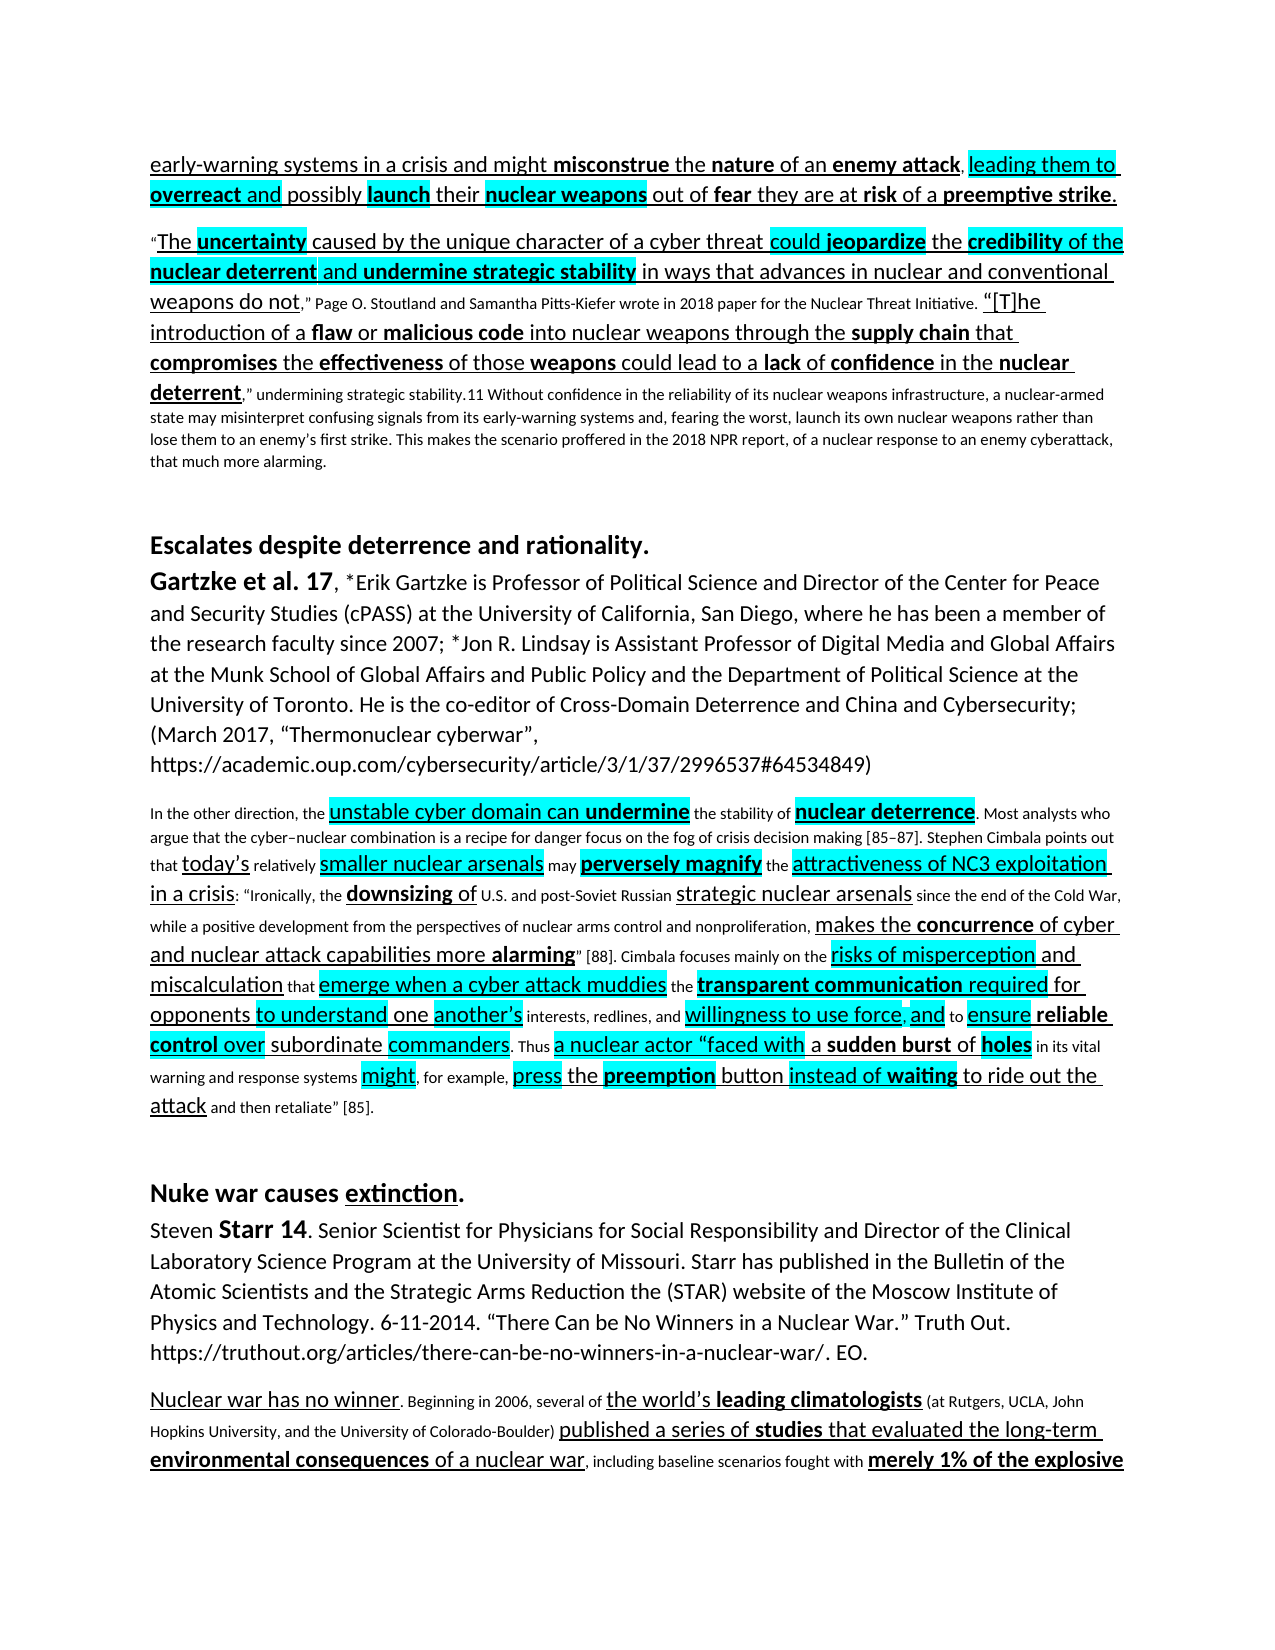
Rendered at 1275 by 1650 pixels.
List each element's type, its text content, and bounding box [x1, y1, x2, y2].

subtitle Nuke war causes extinction. [150, 1176, 1125, 1209]
subtitle Escalates despite deterrence and rationality. [150, 528, 1125, 562]
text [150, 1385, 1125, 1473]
text Steven Starr 14. Senior Scientist for Physicians for Social Responsibility and Director of the Clinical Laboratory Science Program at the University of Missouri. Starr has published in the Bulletin of the Atomic Scientists and the Strategic Arms Reduction the (STAR) website of the Moscow Institute of Physics and Technology. 6-11-2014. “There Can be No Winners in a Nuclear War.” Truth Out. https://truthout.org/articles/there-can-be-no-winners-in-a-nuclear-war/. EO. [150, 1212, 1125, 1366]
text In the other direction, the unstable cyber domain can undermine the stability of nuclear deterrence. Most analysts who argue that the cyber–nuclear combination is a recipe for danger focus on the fog of crisis decision making [85–87]. Stephen Cimbala points out that today’s relatively smaller nuclear arsenals may perversely magnify the attractiveness of NC3 exploitation in a crisis: “Ironically, the downsizing of U.S. and post-Soviet Russian strategic nuclear arsenals since the end of the Cold War, while a positive development from the perspectives of nuclear arms control and nonproliferation, makes the concurrence of cyber and nuclear attack capabilities more alarming” [88]. Cimbala focuses mainly on the risks of misperception and miscalculation that emerge when a cyber attack muddies the transparent communication required for opponents to understand one another’s interests, redlines, and willingness to use force, and to ensure reliable control over subordinate commanders. Thus a nuclear actor “faced with a sudden burst of holes in its vital warning and response systems might, for example, press the preemption button instead of waiting to ride out the attack and then retaliate” [85]. [150, 797, 1125, 1119]
text “The uncertainty caused by the unique character of a cyber threat could jeopardize the credibility of the nuclear deterrent and undermine strategic stability in ways that advances in nuclear and conventional weapons do not,” Page O. Stoutland and Samantha Pitts-Kiefer wrote in 2018 paper for the Nuclear Threat Initiative. “[T]he introduction of a flaw or malicious code into nuclear weapons through the supply chain that compromises the effectiveness of those weapons could lead to a lack of confidence in the nuclear deterrent,” undermining strategic stability.11 Without confidence in the reliability of its nuclear weapons infrastructure, a nuclear-armed state may misinterpret confusing signals from its early-warning systems and, fearing the worst, launch its own nuclear weapons rather than lose them to an enemy’s first strike. This makes the scenario proffered in the 2018 NPR report, of a nuclear response to an enemy cyberattack, that much more alarming. [150, 227, 1125, 472]
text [150, 150, 1125, 208]
text Gartzke et al. 17, *Erik Gartzke is Professor of Political Science and Director of the Center for Peace and Security Studies (cPASS) at the University of California, San Diego, where he has been a member of the research faculty since 2007; *Jon R. Lindsay is Assistant Professor of Digital Media and Global Affairs at the Munk School of Global Affairs and Public Policy and the Department of Political Science at the University of Toronto. He is the co-editor of Cross-Domain Deterrence and China and Cybersecurity; (March 2017, “Thermonuclear cyberwar”, https://academic.oup.com/cybersecurity/article/3/1/37/2996537#64534849) [150, 564, 1125, 778]
